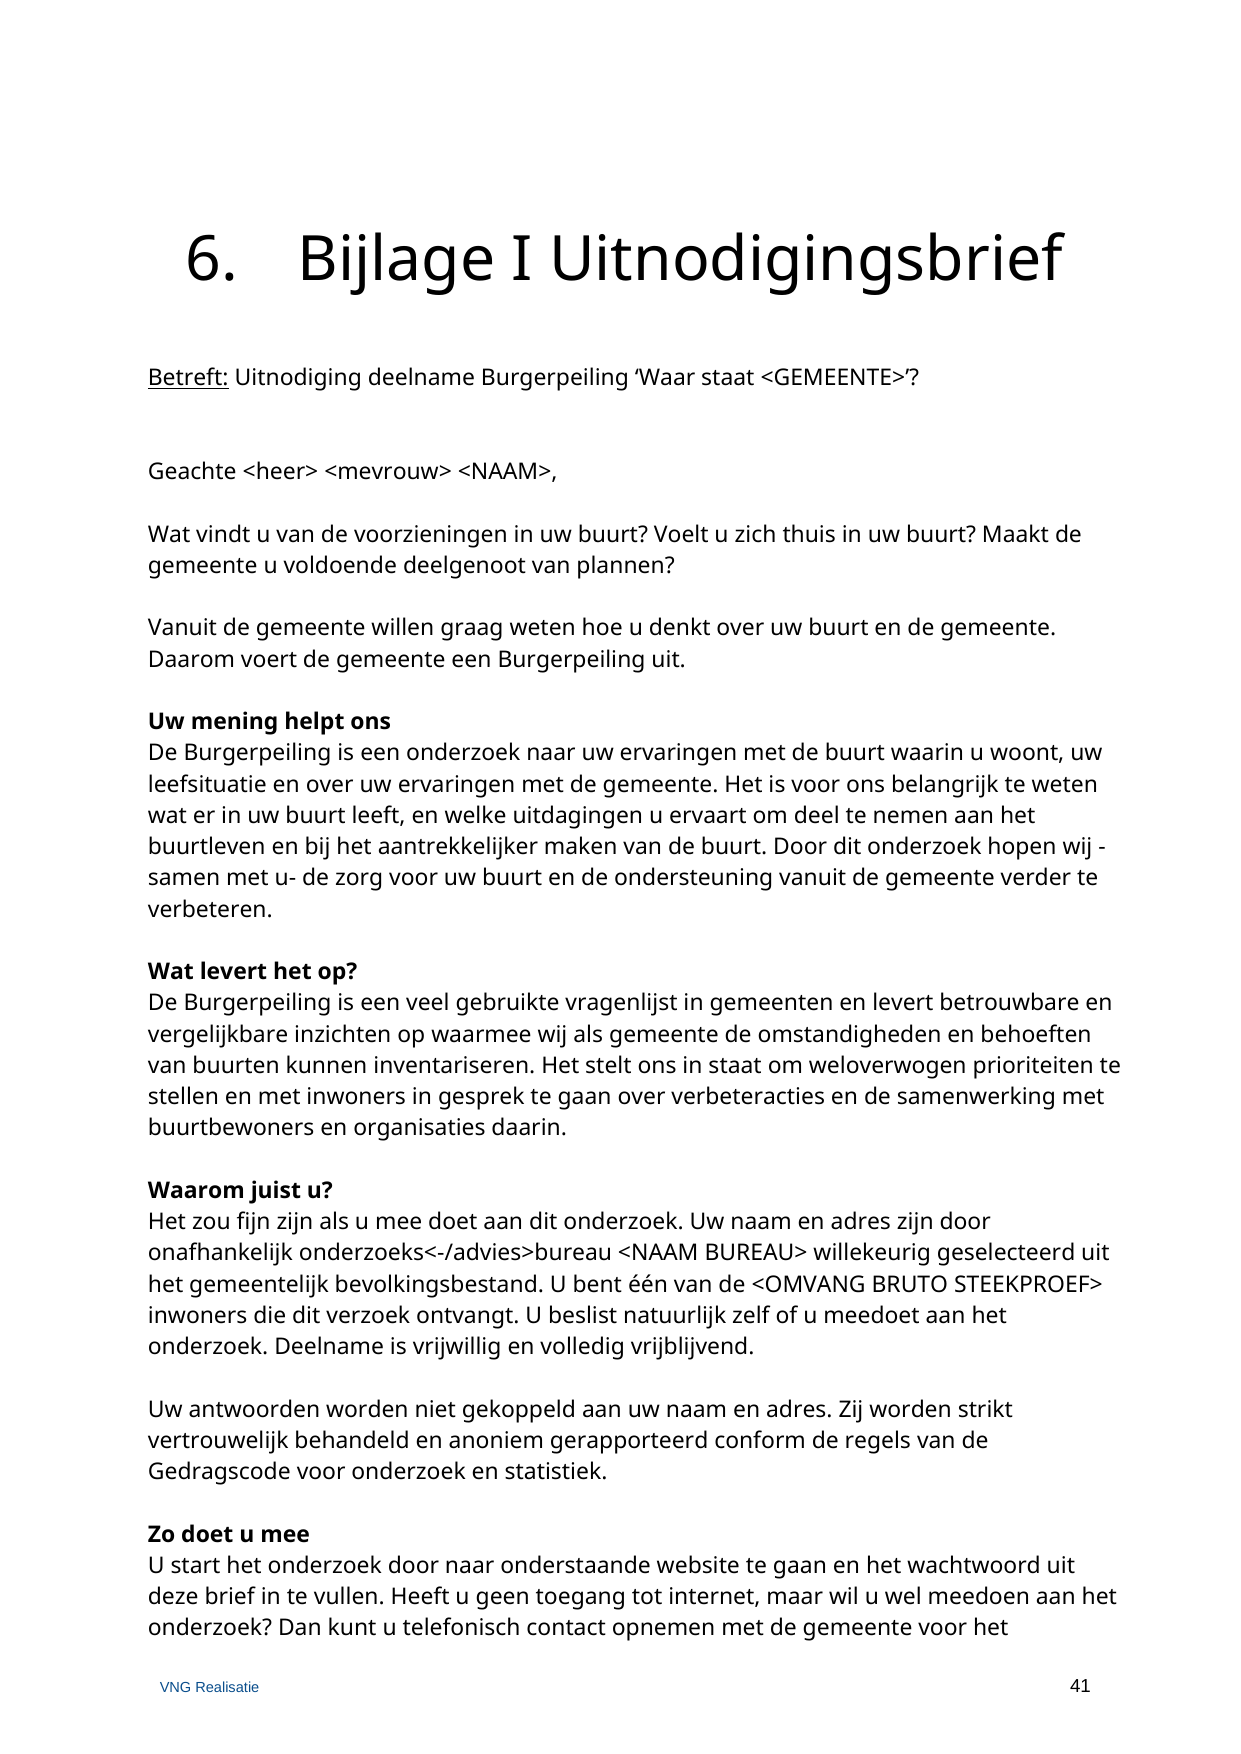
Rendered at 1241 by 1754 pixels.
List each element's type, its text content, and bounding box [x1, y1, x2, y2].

text Geachte <heer> <mevrouw> <NAAM>, [148, 455, 1128, 486]
text Vanuit de gemeente willen graag weten hoe u denkt over uw buurt en de gemeente. Daarom voert de gemeente een Burgerpeiling uit. [148, 611, 1128, 674]
text Het zou fijn zijn als u mee doet aan dit onderzoek. Uw naam en adres zijn door onafhankelijk onderzoeks<-/advies>bureau <NAAM BUREAU> willekeurig geselecteerd uit het gemeentelijk bevolkingsbestand. U bent één van de <OMVANG BRUTO STEEKPROEF> inwoners die dit verzoek ontvangt. U beslist natuurlijk zelf of u meedoet aan het onderzoek. Deelname is vrijwillig en volledig vrijblijvend. [148, 1205, 1128, 1361]
subtitle Bijlage I Uitnodigingsbrief [185, 214, 1128, 299]
text Betreft: Uitnodiging deelname Burgerpeiling ‘Waar staat <GEMEENTE>’? [148, 361, 1128, 392]
text Wat levert het op? [148, 955, 1128, 986]
text Wat vindt u van de voorzieningen in uw buurt? Voelt u zich thuis in uw buurt? Maakt de gemeente u voldoende deelgenoot van plannen? [148, 517, 1128, 580]
text Zo doet u mee [148, 1517, 1128, 1549]
text Waarom juist u? [148, 1174, 1128, 1205]
text Uw mening helpt ons [148, 705, 1128, 736]
text De Burgerpeiling is een onderzoek naar uw ervaringen met de buurt waarin u woont, uw leefsituatie en over uw ervaringen met de gemeente. Het is voor ons belangrijk te weten wat er in uw buurt leeft, en welke uitdagingen u ervaart om deel te nemen aan het buurtleven en bij het aantrekkelijker maken van de buurt. Door dit onderzoek hopen wij -samen met u- de zorg voor uw buurt en de ondersteuning vanuit de gemeente verder te verbeteren. [148, 736, 1128, 924]
text Uw antwoorden worden niet gekoppeld aan uw naam en adres. Zij worden strikt vertrouwelijk behandeld en anoniem gerapporteerd conform de regels van de Gedragscode voor onderzoek en statistiek. [148, 1392, 1128, 1486]
text De Burgerpeiling is een veel gebruikte vragenlijst in gemeenten en levert betrouwbare en vergelijkbare inzichten op waarmee wij als gemeente de omstandigheden en behoeften van buurten kunnen inventariseren. Het stelt ons in staat om weloverwogen prioriteiten te stellen en met inwoners in gesprek te gaan over verbeteracties en de samenwerking met buurtbewoners en organisaties daarin. [148, 986, 1128, 1142]
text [148, 1549, 1128, 1642]
